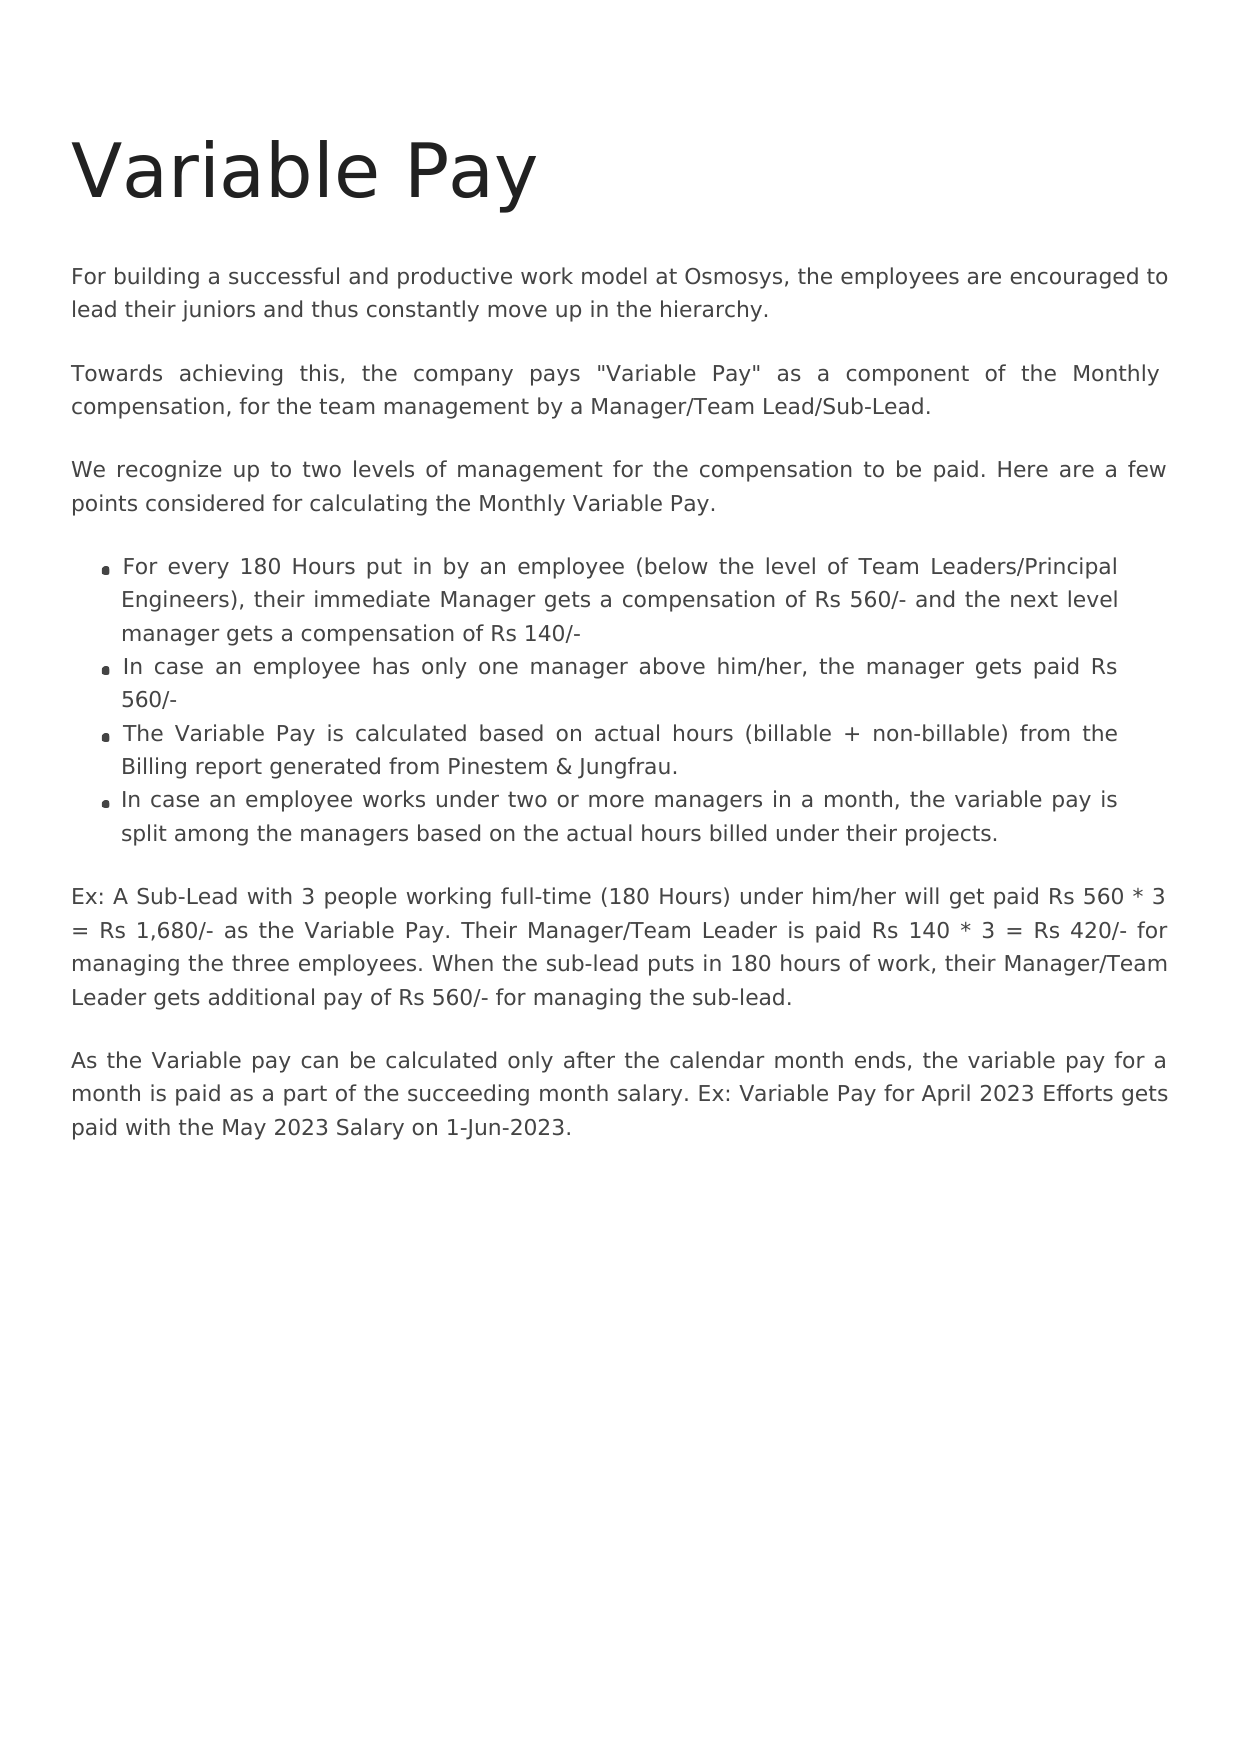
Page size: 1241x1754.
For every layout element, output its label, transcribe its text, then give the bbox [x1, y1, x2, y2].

text Ex: A Sub-Lead with 3 people working full-time (180 Hours) under him/her will get paid Rs 560 * 3 [71, 884, 1182, 910]
text As the Variable pay can be calculated only after the calendar month ends, the variable pay for a month is paid as a part of the succeeding month salary. Ex: Variable Pay for April 2023 Efforts gets paid with the May 2023 Salary on 1-Jun-2023. [71, 1048, 1169, 1140]
text = Rs 1,680/- as the Variable Pay. Their Manager/Team Leader is paid Rs 140 * 3 = Rs 420/- for managing the three employees. When the sub-lead puts in 180 hours of work, their Manager/Team Leader gets additional pay of Rs 560/- for managing the sub-lead. [71, 918, 1170, 1010]
text Towards achieving this, the company pays "Variable Pay" as a component of the Monthly compensation, for the team management by a Manager/Team Lead/Sub-Lead. [71, 361, 1182, 419]
text In case an employee has only one manager above him/her, the manager gets paid Rs 560/- [102, 654, 1119, 713]
subtitle Variable Pay [71, 128, 1182, 215]
picture [101, 566, 110, 575]
text The Variable Pay is calculated based on actual hours (billable + non-billable) from the Billing report generated from Pinestem & Jungfrau. [102, 721, 1119, 780]
text In case an employee works under two or more managers in a month, the variable pay is split among the managers based on the actual hours billed under their projects. [102, 788, 1119, 846]
text For every 180 Hours put in by an employee (below the level of Team Leaders/Principal Engineers), their immediate Manager gets a compensation of Rs 560/- and the next level manager gets a compensation of Rs 140/- [102, 554, 1120, 646]
picture [101, 733, 110, 742]
picture [101, 666, 110, 675]
picture [101, 800, 110, 808]
text We recognize up to two levels of management for the compensation to be paid. Here are a few points considered for calculating the Monthly Variable Pay. [71, 457, 1182, 516]
text For building a successful and productive work model at Osmosys, the employees are encouraged to lead their juniors and thus constantly move up in the hierarchy. [71, 264, 1182, 323]
